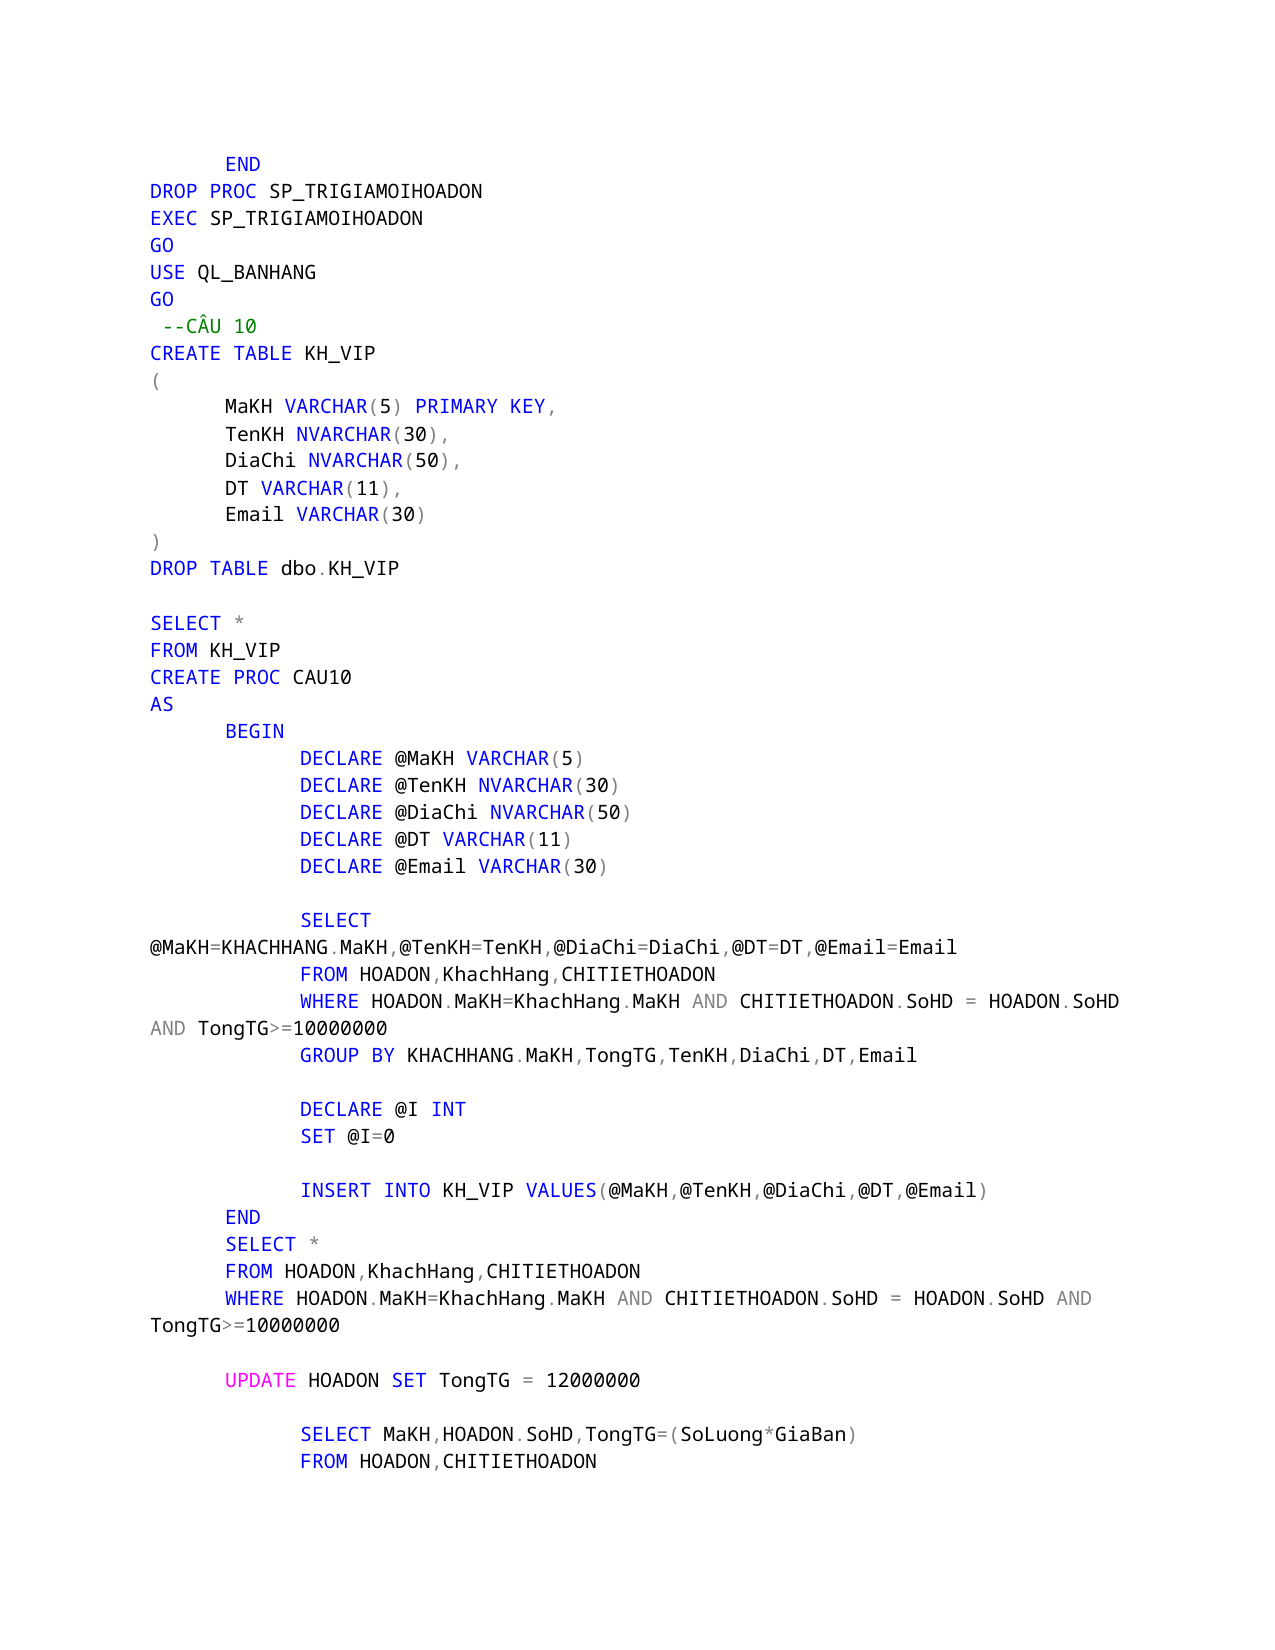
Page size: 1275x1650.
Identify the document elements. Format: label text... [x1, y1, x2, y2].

text FROM HOADON,KhachHang,CHITIETHOADON [150, 1257, 1125, 1284]
text ) [150, 528, 1125, 555]
text MaKH VARCHAR(5) PRIMARY KEY, [150, 393, 1125, 420]
text DiaChi NVARCHAR(50), [150, 447, 1125, 474]
text --CÂU 10 [150, 312, 1125, 339]
text Email VARCHAR(30) [150, 501, 1125, 528]
text GO [150, 285, 1125, 312]
text END [150, 1203, 1125, 1230]
text GROUP BY KHACHHANG.MaKH,TongTG,TenKH,DiaChi,DT,Email [150, 1041, 1125, 1068]
text SELECT MaKH,HOADON.SoHD,TongTG=(SoLuong*GiaBan) [150, 1420, 1125, 1447]
text TenKH NVARCHAR(30), [150, 420, 1125, 447]
text UPDATE HOADON SET TongTG = 12000000 [150, 1366, 1125, 1393]
text CREATE TABLE KH_VIP [150, 339, 1125, 366]
text DECLARE @I INT [150, 1095, 1125, 1122]
text FROM HOADON,CHITIETHOADON [150, 1447, 1125, 1474]
text SELECT @MaKH=KHACHHANG.MaKH,@TenKH=TenKH,@DiaChi=DiaChi,@DT=DT,@Email=Email [150, 906, 1125, 960]
text FROM KH_VIP [150, 637, 1125, 664]
text DECLARE @MaKH VARCHAR(5) [150, 744, 1125, 772]
text ( [150, 366, 1125, 393]
text EXEC SP_TRIGIAMOIHOADON [150, 204, 1125, 231]
text DECLARE @DiaChi NVARCHAR(50) [150, 798, 1125, 826]
text INSERT INTO KH_VIP VALUES(@MaKH,@TenKH,@DiaChi,@DT,@Email) [150, 1176, 1125, 1203]
text WHERE HOADON.MaKH=KhachHang.MaKH AND CHITIETHOADON.SoHD = HOADON.SoHD AND TongTG>=10000000 [150, 1284, 1125, 1338]
text GO [150, 231, 1125, 258]
text WHERE HOADON.MaKH=KhachHang.MaKH AND CHITIETHOADON.SoHD = HOADON.SoHD AND TongTG>=10000000 [150, 987, 1125, 1041]
text DROP TABLE dbo.KH_VIP [150, 555, 1125, 582]
text DT VARCHAR(11), [150, 474, 1125, 501]
text SET @I=0 [150, 1122, 1125, 1149]
text SELECT * [150, 610, 1125, 637]
text DECLARE @Email VARCHAR(30) [150, 852, 1125, 879]
text BEGIN [150, 718, 1125, 744]
text AS [150, 691, 1125, 718]
text END [150, 150, 1125, 177]
text DECLARE @DT VARCHAR(11) [150, 826, 1125, 852]
text USE QL_BANHANG [150, 258, 1125, 285]
text FROM HOADON,KhachHang,CHITIETHOADON [150, 960, 1125, 987]
text SELECT * [150, 1230, 1125, 1257]
text DROP PROC SP_TRIGIAMOIHOADON [150, 177, 1125, 204]
text DECLARE @TenKH NVARCHAR(30) [150, 772, 1125, 798]
text CREATE PROC CAU10 [150, 664, 1125, 691]
